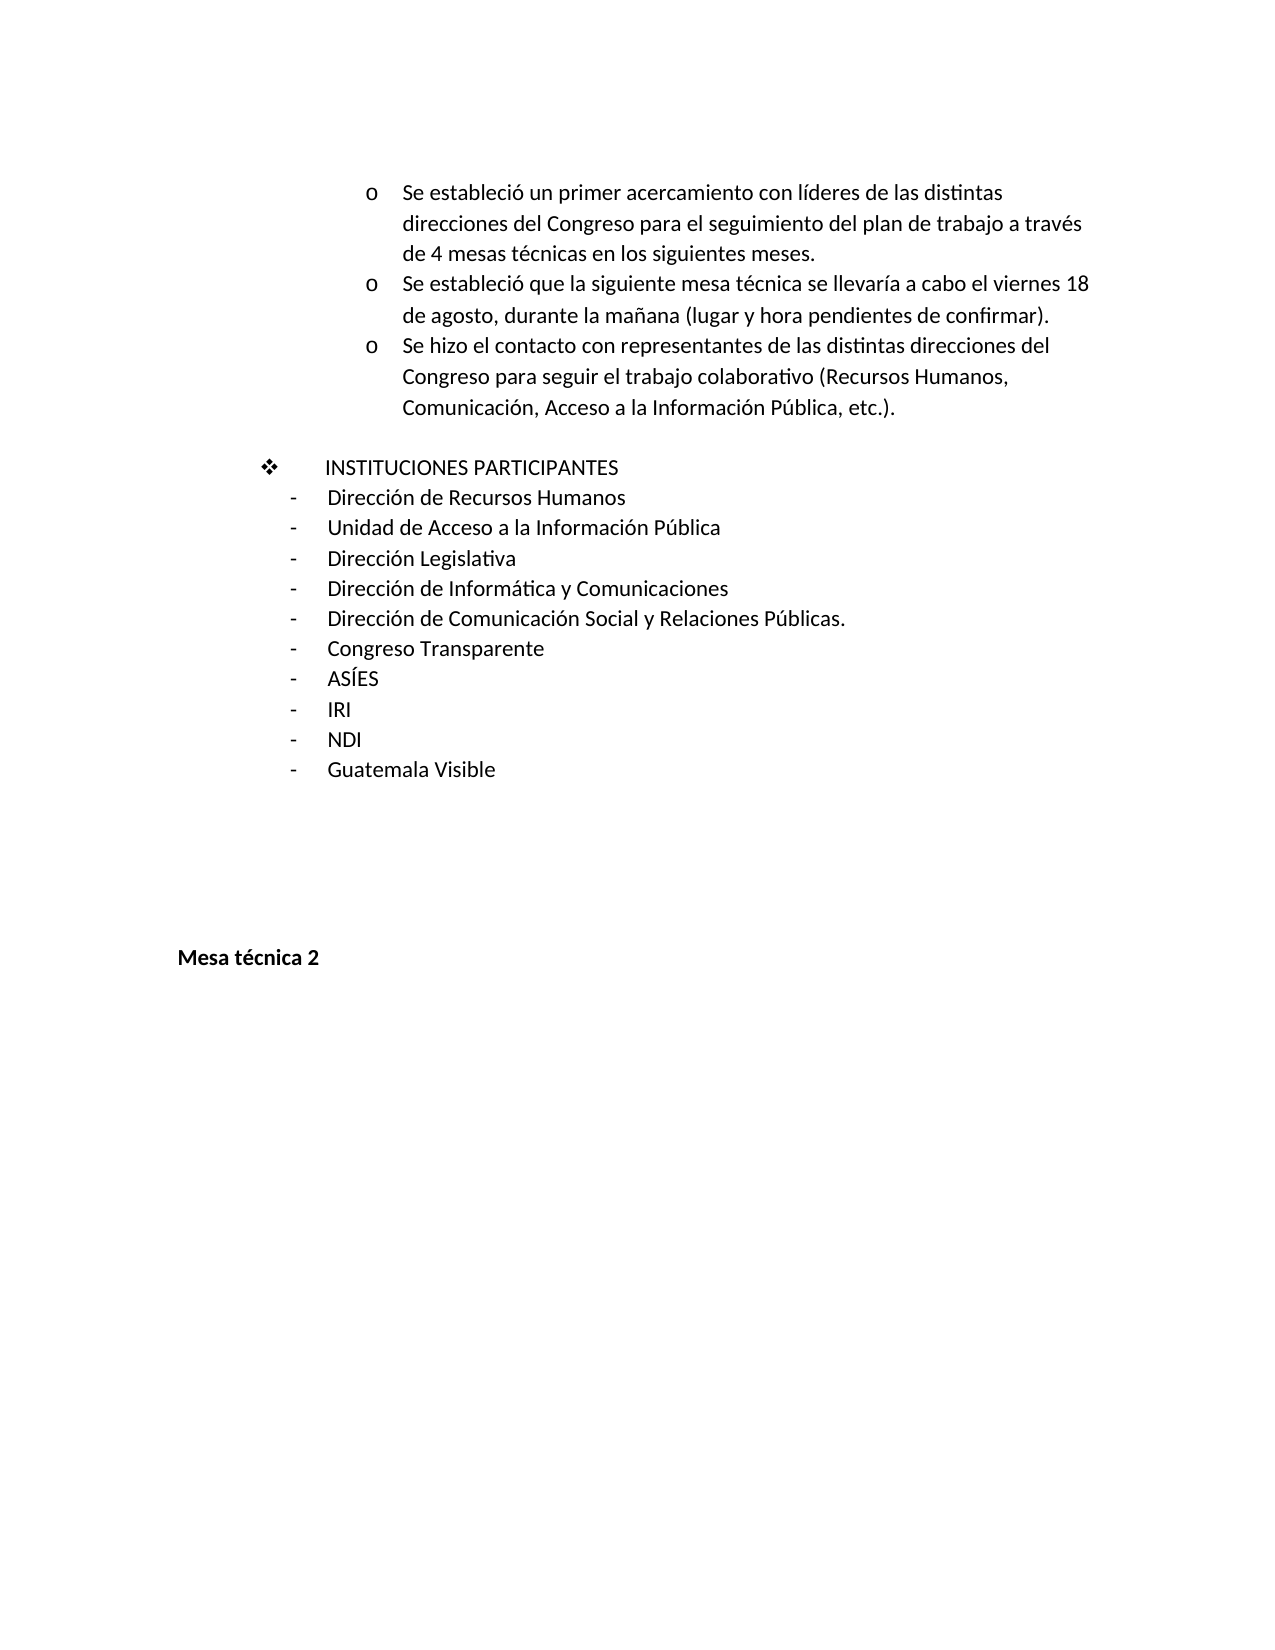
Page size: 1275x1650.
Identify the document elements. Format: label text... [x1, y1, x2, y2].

list Congreso Transparente [290, 634, 1098, 662]
list Se estableció un primer acercamiento con líderes de las distintas direcciones del Congreso para el seguimiento del plan de trabajo a través de 4 mesas técnicas en los siguientes meses. [365, 178, 1098, 267]
list Se hizo el contacto con representantes de las distintas direcciones del Congreso para seguir el trabajo colaborativo (Recursos Humanos, Comunicación, Acceso a la Información Pública, etc.). [365, 331, 1098, 421]
list Unidad de Acceso a la Información Pública [290, 513, 1098, 542]
list Guatemala Visible [290, 755, 1098, 783]
text Mesa técnica 2 [177, 943, 1098, 971]
list ASÍES [290, 664, 1098, 693]
list Dirección de Comunicación Social y Relaciones Públicas. [290, 604, 1098, 632]
list Dirección de Recursos Humanos [290, 483, 1098, 511]
list Se estableció que la siguiente mesa técnica se llevaría a cabo el viernes 18 de agosto, durante la mañana (lugar y hora pendientes de confirmar). [365, 269, 1098, 329]
list Dirección de Informática y Comunicaciones [290, 574, 1098, 602]
list IRI [290, 695, 1098, 723]
list INSTITUCIONES PARTICIPANTES [252, 453, 1098, 481]
list NDI [290, 725, 1098, 753]
list Dirección Legislativa [290, 544, 1098, 572]
